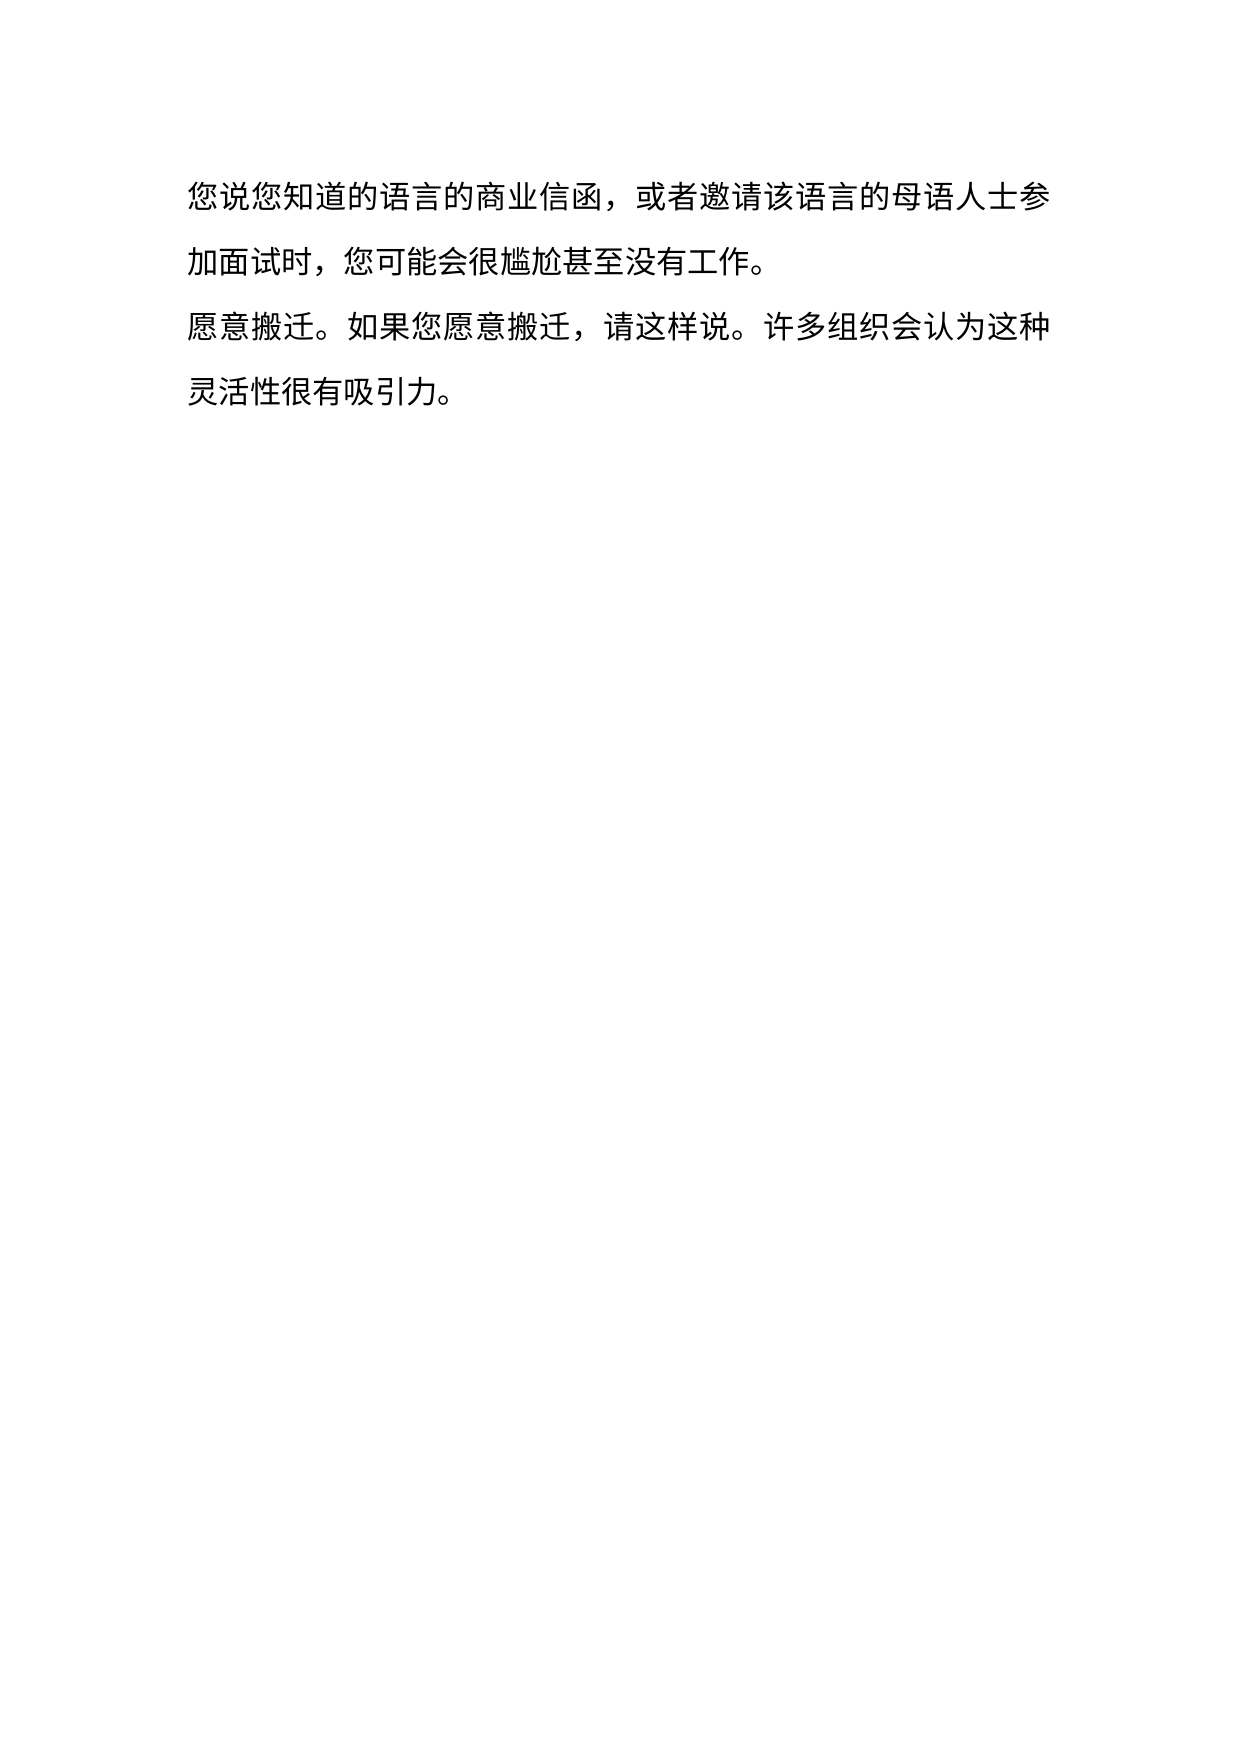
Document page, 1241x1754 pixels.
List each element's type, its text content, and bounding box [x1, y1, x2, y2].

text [187, 162, 1053, 292]
text 愿意搬迁。如果您愿意搬迁，请这样说。许多组织会认为这种灵活性很有吸引力。 [187, 292, 1053, 422]
